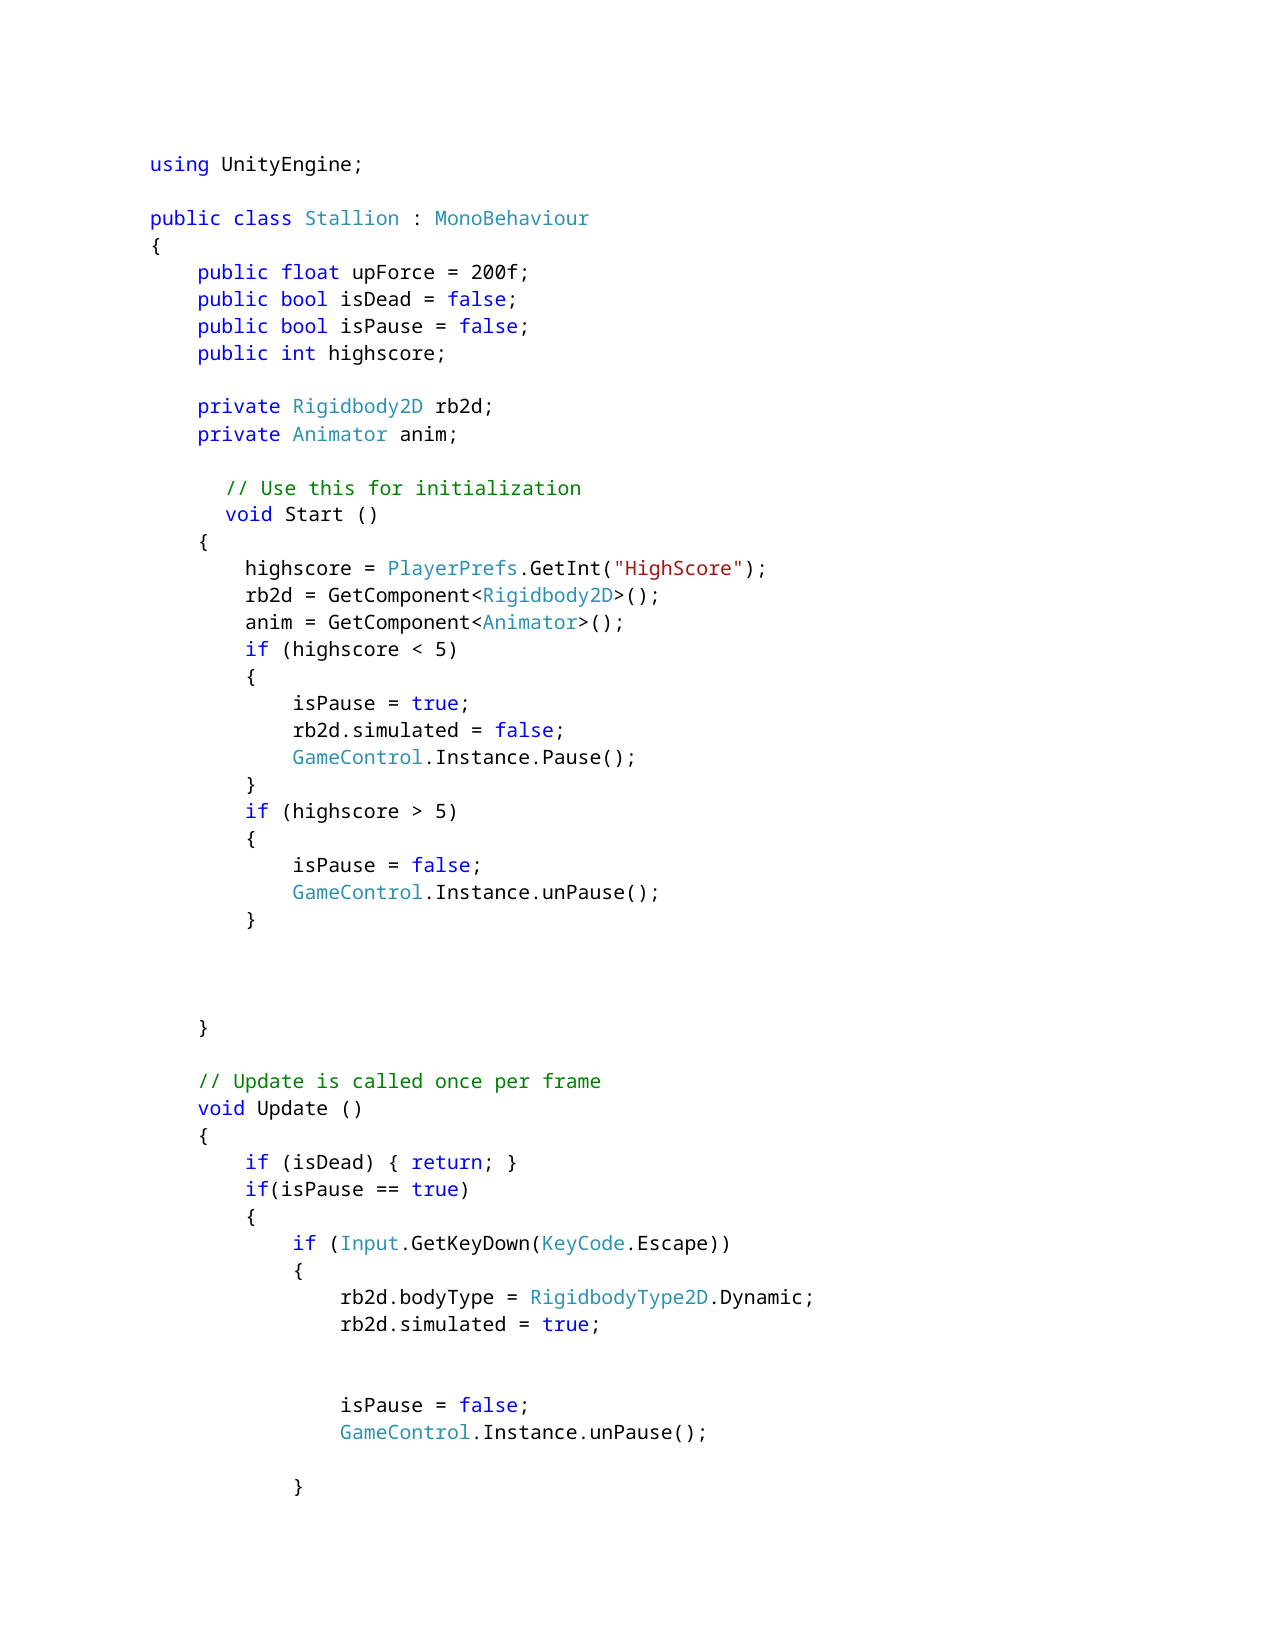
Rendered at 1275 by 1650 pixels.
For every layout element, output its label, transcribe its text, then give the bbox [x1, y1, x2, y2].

text public class Stallion : MonoBehaviour [150, 204, 1125, 231]
text // Update is called once per frame [150, 1067, 1125, 1094]
text private Rigidbody2D rb2d; [150, 393, 1125, 420]
text rb2d.bodyType = RigidbodyType2D.Dynamic; [150, 1283, 1125, 1310]
text if (Input.GetKeyDown(KeyCode.Escape)) [150, 1229, 1125, 1256]
text if (isDead) { return; } [150, 1148, 1125, 1175]
text { [150, 1202, 1125, 1229]
text rb2d = GetComponent<Rigidbody2D>(); [150, 582, 1125, 609]
text { [150, 231, 1125, 258]
text void Update () [150, 1094, 1125, 1121]
text rb2d.simulated = true; [150, 1310, 1125, 1337]
text GameControl.Instance.unPause(); [150, 878, 1125, 905]
text GameControl.Instance.unPause(); [150, 1418, 1125, 1445]
text if (highscore > 5) [150, 797, 1125, 824]
text } [150, 771, 1125, 797]
text { [150, 663, 1125, 689]
text // Use this for initialization [150, 474, 1125, 501]
text { [150, 1256, 1125, 1283]
text public float upForce = 200f; [150, 258, 1125, 285]
text rb2d.simulated = false; [150, 717, 1125, 743]
text anim = GetComponent<Animator>(); [150, 609, 1125, 636]
text public bool isPause = false; [150, 312, 1125, 339]
text { [150, 1121, 1125, 1148]
text } [150, 1472, 1125, 1499]
text public bool isDead = false; [150, 285, 1125, 312]
text } [150, 905, 1125, 932]
text void Start () [150, 501, 1125, 528]
text using UnityEngine; [150, 150, 1125, 177]
text isPause = true; [150, 689, 1125, 717]
text public int highscore; [150, 339, 1125, 366]
text private Animator anim; [150, 420, 1125, 447]
text GameControl.Instance.Pause(); [150, 743, 1125, 771]
text { [150, 528, 1125, 555]
text { [150, 824, 1125, 851]
text isPause = false; [150, 851, 1125, 878]
text if (highscore < 5) [150, 636, 1125, 663]
text highscore = PlayerPrefs.GetInt("HighScore"); [150, 555, 1125, 582]
text } [150, 1013, 1125, 1040]
text if(isPause == true) [150, 1175, 1125, 1202]
text isPause = false; [150, 1391, 1125, 1418]
